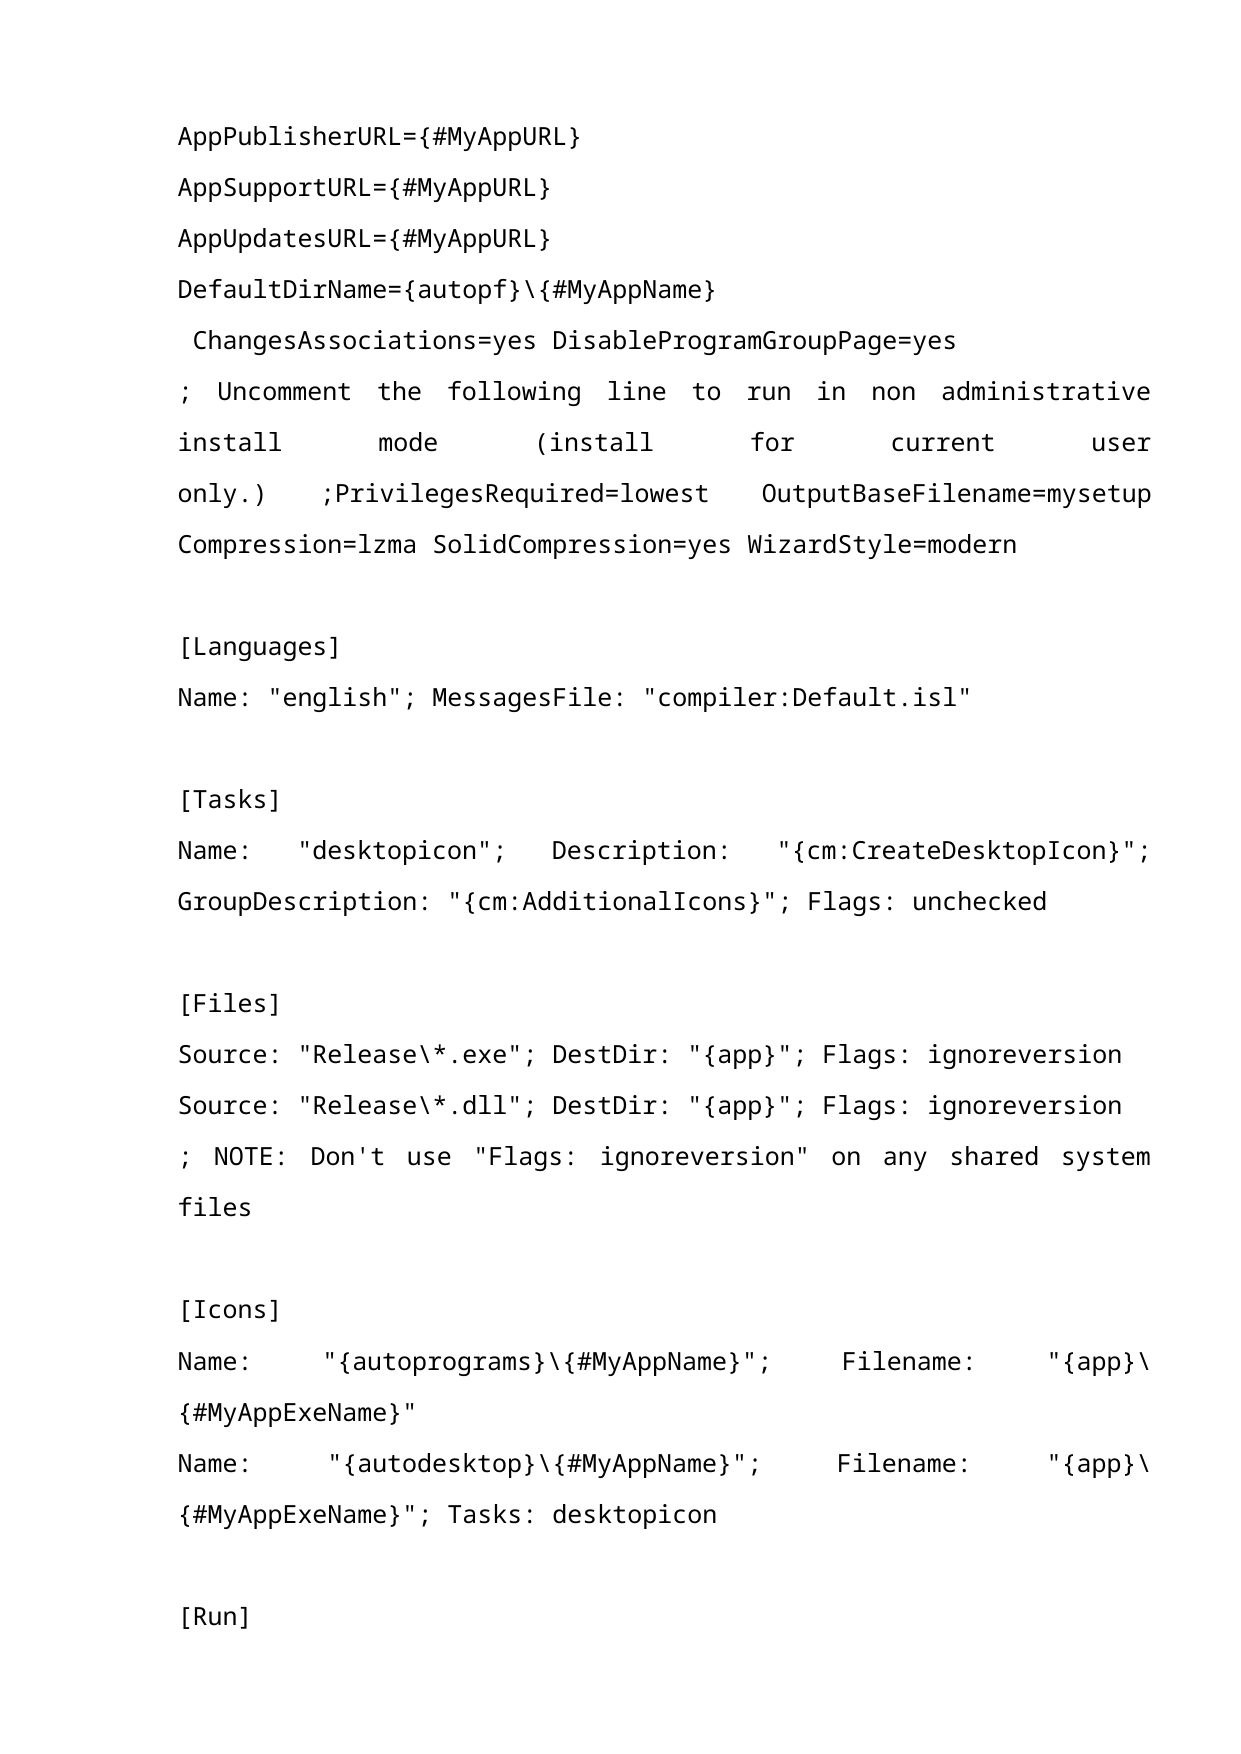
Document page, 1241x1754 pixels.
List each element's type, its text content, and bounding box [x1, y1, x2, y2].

text Name: "{autodesktop}\{#MyAppName}"; Filename: "{app}\{#MyAppExeName}"; Tasks: desktopicon [177, 1445, 1152, 1530]
text DefaultDirName={autopf}\{#MyAppName} [177, 271, 1152, 305]
text AppSupportURL={#MyAppURL} [177, 169, 1152, 203]
text AppPublisherURL={#MyAppURL} [177, 118, 1152, 152]
text [Tasks] [177, 782, 1152, 816]
text Name: "{autoprograms}\{#MyAppName}"; Filename: "{app}\{#MyAppExeName}" [177, 1343, 1152, 1428]
text ; NOTE: Don't use "Flags: ignoreversion" on any shared system files [177, 1139, 1152, 1224]
text [Files] [177, 986, 1152, 1020]
text Name: "english"; MessagesFile: "compiler:Default.isl" [177, 679, 1152, 714]
text AppUpdatesURL={#MyAppURL} [177, 220, 1152, 254]
text Source: "Release\*.dll"; DestDir: "{app}"; Flags: ignoreversion [177, 1088, 1152, 1122]
text [Icons] [177, 1292, 1152, 1326]
text [Languages] [177, 628, 1152, 663]
text ; Uncomment the following line to run in non administrative install mode (install for current user only.) ;PrivilegesRequired=lowest OutputBaseFilename=mysetup Compression=lzma SolidCompression=yes WizardStyle=modern [177, 373, 1152, 561]
text Source: "Release\*.exe"; DestDir: "{app}"; Flags: ignoreversion [177, 1037, 1152, 1071]
text Name: "desktopicon"; Description: "{cm:CreateDesktopIcon}"; GroupDescription: "{cm:AdditionalIcons}"; Flags: unchecked [177, 833, 1152, 918]
text ChangesAssociations=yes DisableProgramGroupPage=yes [177, 322, 1152, 356]
text [Run] [177, 1598, 1152, 1632]
